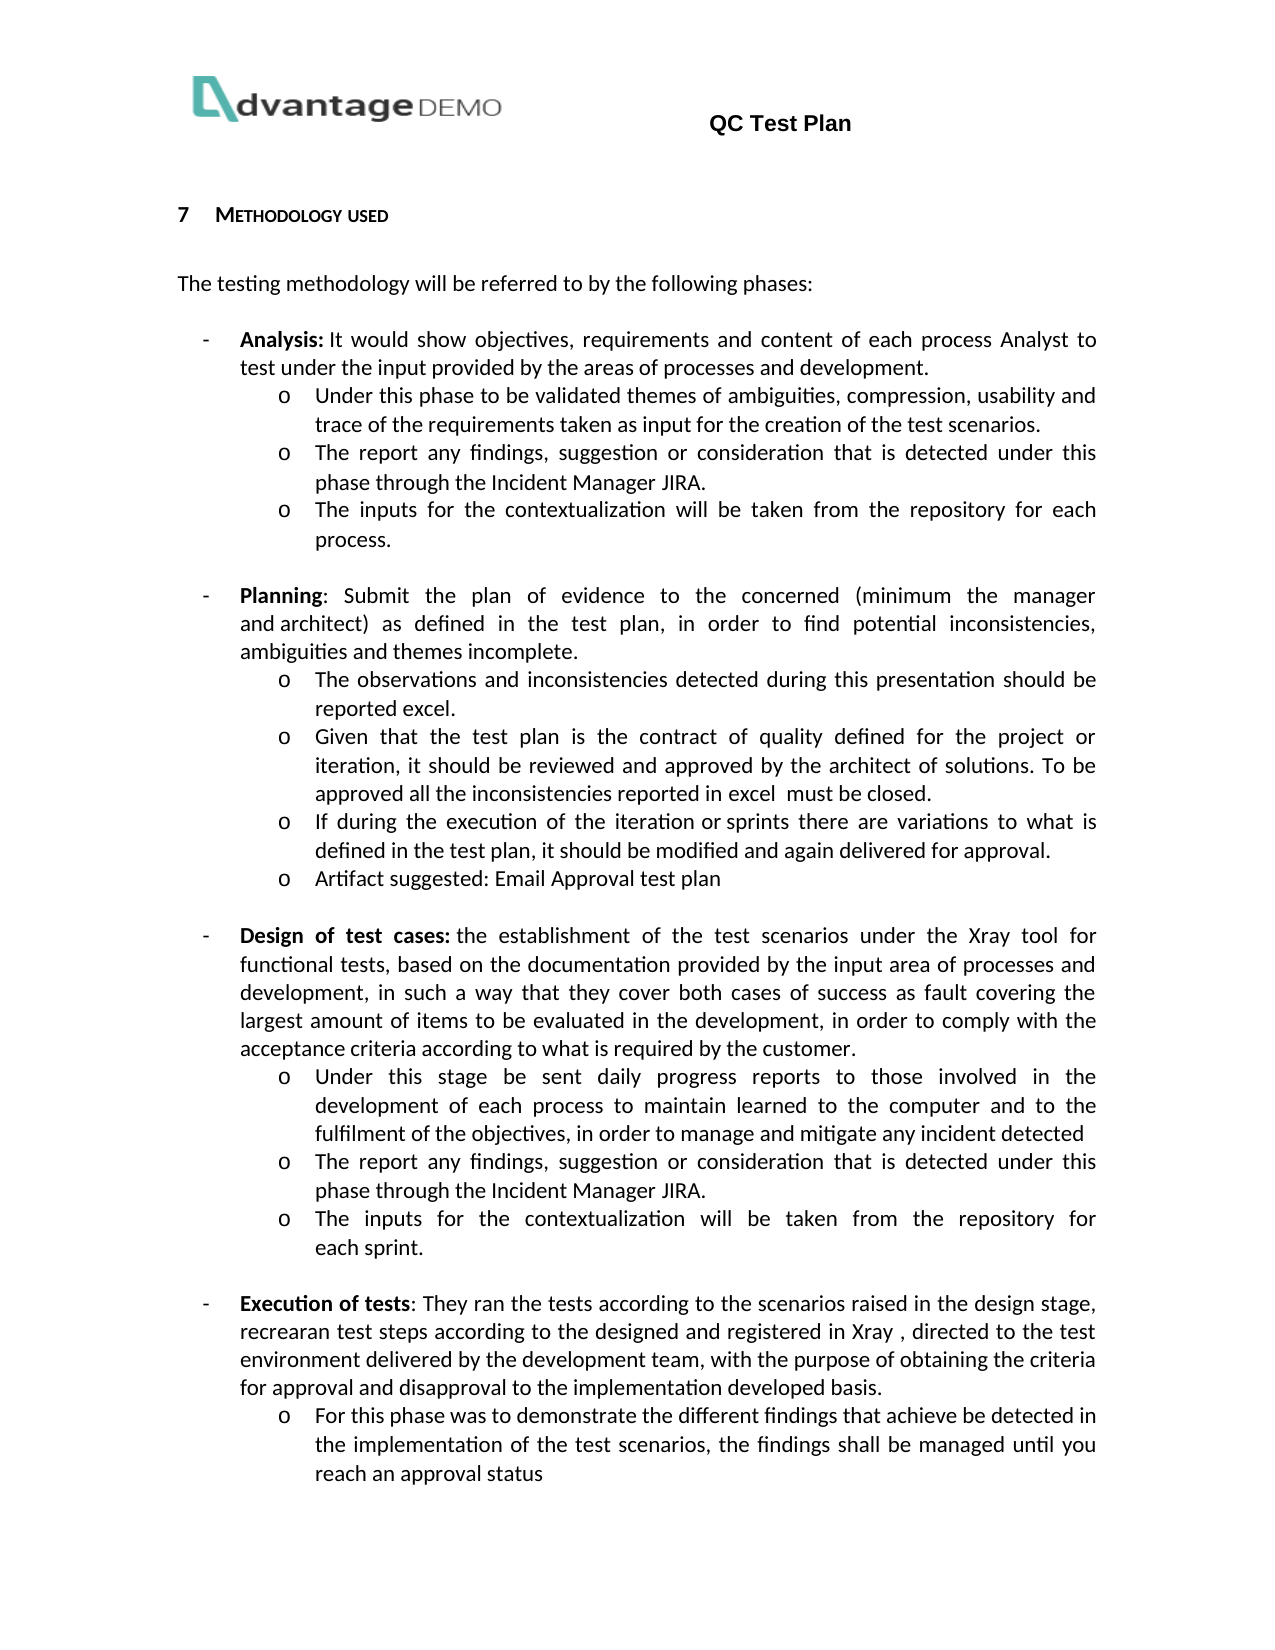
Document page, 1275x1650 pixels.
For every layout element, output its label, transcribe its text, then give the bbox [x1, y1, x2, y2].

list Given that the test plan is the contract of quality defined for the project or iteration, it should be reviewed and approved by the architect of solutions. To be approved all the inconsistencies reported in excel must be closed. [277, 722, 1098, 807]
list Analysis: It would show objectives, requirements and content of each process Analyst to test under the input provided by the areas of processes and development. [202, 325, 1098, 381]
list Design of test cases: the establishment of the test scenarios under the Xray tool for functional tests, based on the documentation provided by the input area of processes and development, in such a way that they cover both cases of success as fault covering the largest amount of items to be evaluated in the development, in order to comply with the acceptance criteria according to what is required by the customer. [202, 922, 1098, 1062]
list The inputs for the contextualization will be taken from the repository for each process. [277, 496, 1098, 553]
list Artifact suggested: Email Approval test plan [277, 864, 1098, 894]
subtitle Methodology used [177, 201, 1098, 229]
list Execution of tests: They ran the tests according to the scenarios raised in the design stage, recrearan test steps according to the designed and registered in Xray , directed to the test environment delivered by the development team, with the purpose of obtaining the criteria for approval and disapproval to the implementation developed basis. [202, 1289, 1098, 1401]
list Under this stage be sent daily progress reports to those involved in the development of each process to maintain learned to the computer and to the fulfilment of the objectives, in order to manage and mitigate any incident detected [277, 1062, 1098, 1147]
list The observations and inconsistencies detected during this presentation should be reported excel. [277, 665, 1098, 722]
list The inputs for the contextualization will be taken from the repository for each sprint. [277, 1204, 1098, 1261]
picture [177, 73, 506, 131]
list If during the execution of the iteration or sprints there are variations to what is defined in the test plan, it should be modified and again delivered for approval. [277, 807, 1098, 864]
list For this phase was to demonstrate the different findings that achieve be detected in the implementation of the test scenarios, the findings shall be managed until you reach an approval status [277, 1401, 1098, 1487]
list Planning: Submit the plan of evidence to the concerned (minimum the manager and architect) as defined in the test plan, in order to find potential inconsistencies, ambiguities and themes incomplete. [202, 581, 1098, 665]
list Under this phase to be validated themes of ambiguities, compression, usability and trace of the requirements taken as input for the creation of the test scenarios. [277, 381, 1098, 438]
list The report any findings, suggestion or consideration that is detected under this phase through the Incident Manager JIRA. [277, 438, 1098, 496]
list The report any findings, suggestion or consideration that is detected under this phase through the Incident Manager JIRA. [277, 1147, 1098, 1204]
text The testing methodology will be referred to by the following phases: [177, 269, 1098, 297]
